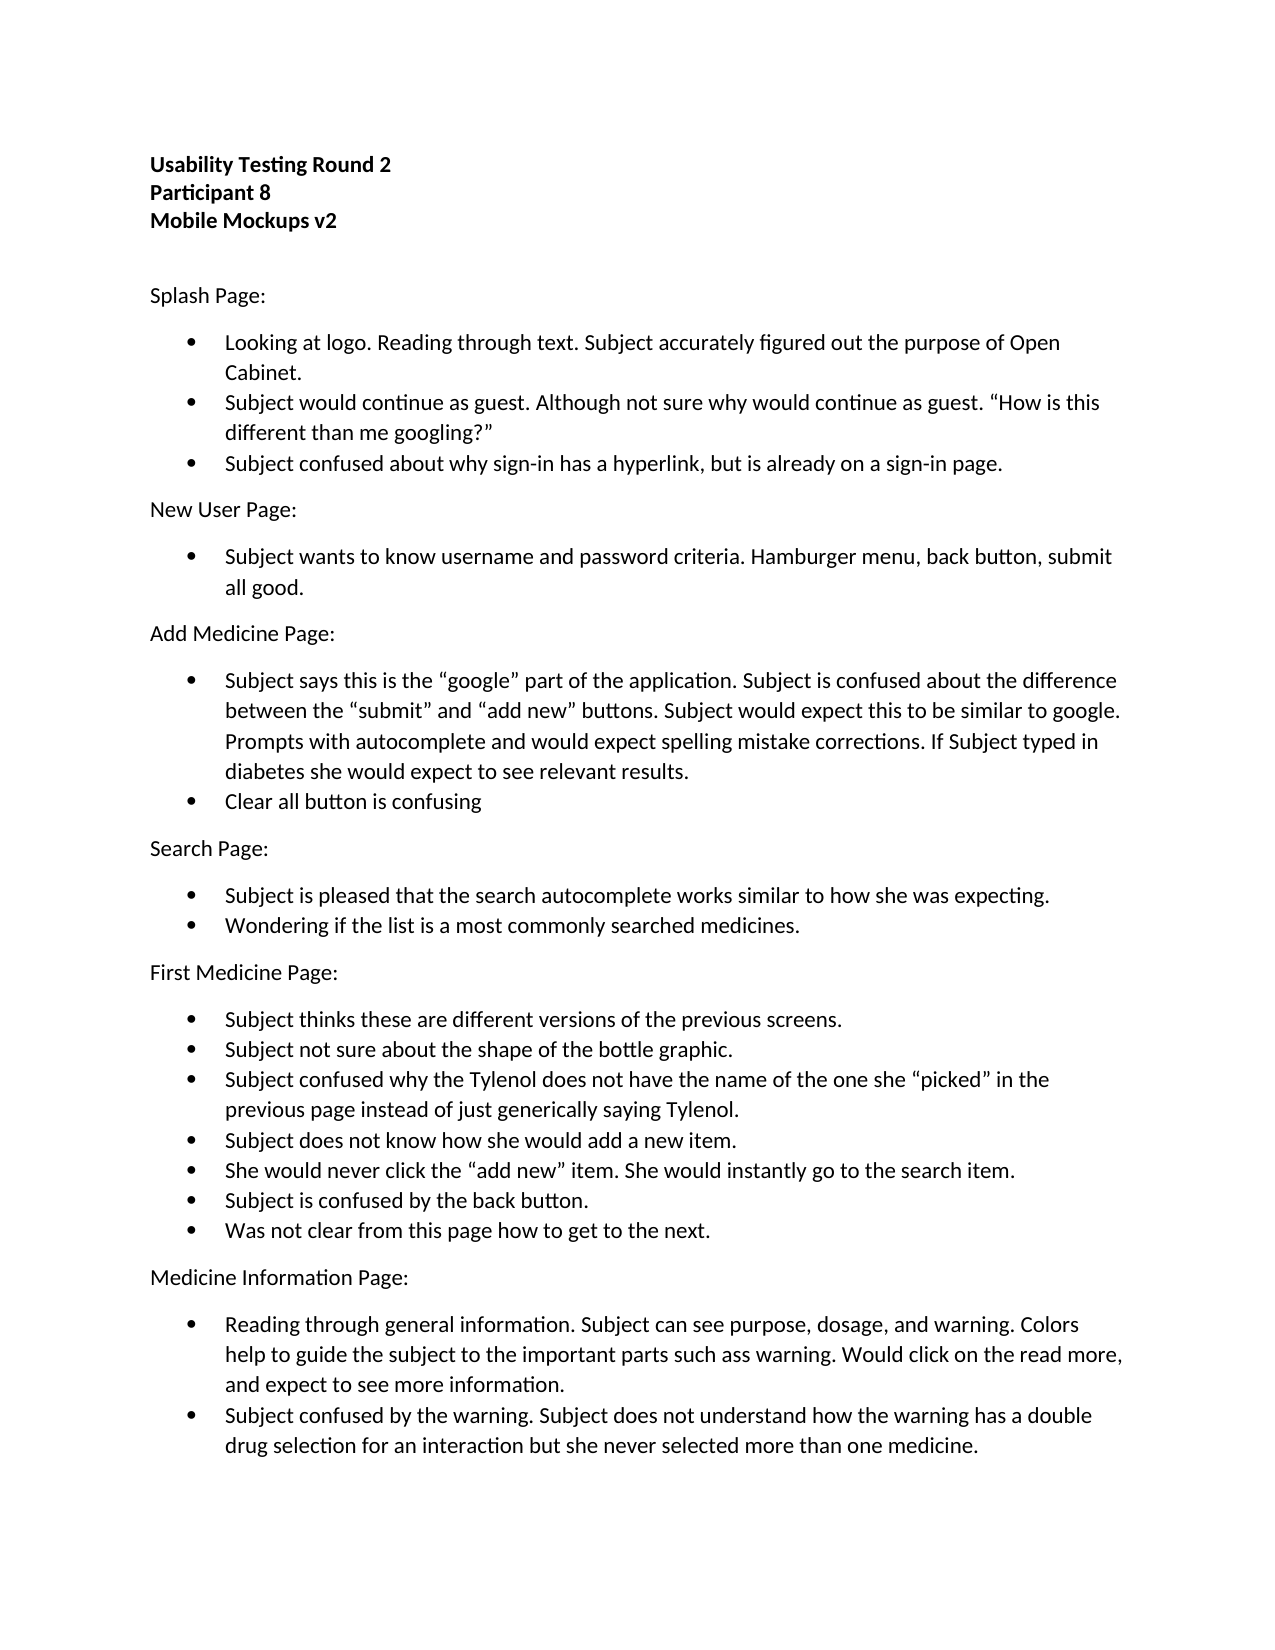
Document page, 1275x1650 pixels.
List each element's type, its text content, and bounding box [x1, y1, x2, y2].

list Subject would continue as guest. Although not sure why would continue as guest. “How is this different than me googling?” [187, 388, 1125, 446]
list Subject says this is the “google” part of the application. Subject is confused about the difference between the “submit” and “add new” buttons. Subject would expect this to be similar to google. Prompts with autocomplete and would expect spelling mistake corrections. If Subject typed in diabetes she would expect to see relevant results. [187, 666, 1125, 785]
list Subject does not know how she would add a new item. [187, 1126, 1125, 1154]
list Subject wants to know username and password criteria. Hamburger menu, back button, submit all good. [187, 542, 1125, 601]
list Clear all button is confusing [187, 787, 1125, 815]
text Medicine Information Page: [150, 1263, 1125, 1291]
text Mobile Mockups v2 [150, 206, 1125, 234]
text Participant 8 [150, 178, 1125, 206]
list Subject thinks these are different versions of the previous screens. [187, 1005, 1125, 1033]
text Usability Testing Round 2 [150, 150, 1125, 178]
text Splash Page: [150, 281, 1125, 309]
list Subject is confused by the back button. [187, 1186, 1125, 1214]
list Subject not sure about the shape of the bottle graphic. [187, 1035, 1125, 1063]
text Add Medicine Page: [150, 619, 1125, 647]
list Subject confused by the warning. Subject does not understand how the warning has a double drug selection for an interaction but she never selected more than one medicine. [187, 1401, 1125, 1459]
list She would never click the “add new” item. She would instantly go to the search item. [187, 1156, 1125, 1184]
text First Medicine Page: [150, 958, 1125, 986]
list Subject confused why the Tylenol does not have the name of the one she “picked” in the previous page instead of just generically saying Tylenol. [187, 1065, 1125, 1123]
list Wondering if the list is a most commonly searched medicines. [187, 911, 1125, 939]
text Search Page: [150, 834, 1125, 862]
list Subject is pleased that the search autocomplete works similar to how she was expecting. [187, 881, 1125, 909]
list Subject confused about why sign-in has a hyperlink, but is already on a sign-in page. [187, 449, 1125, 477]
list Was not clear from this page how to get to the next. [187, 1216, 1125, 1244]
list Reading through general information. Subject can see purpose, dosage, and warning. Colors help to guide the subject to the important parts such ass warning. Would click on the read more, and expect to see more information. [187, 1310, 1125, 1398]
text New User Page: [150, 496, 1125, 523]
list Looking at logo. Reading through text. Subject accurately figured out the purpose of Open Cabinet. [187, 328, 1125, 386]
